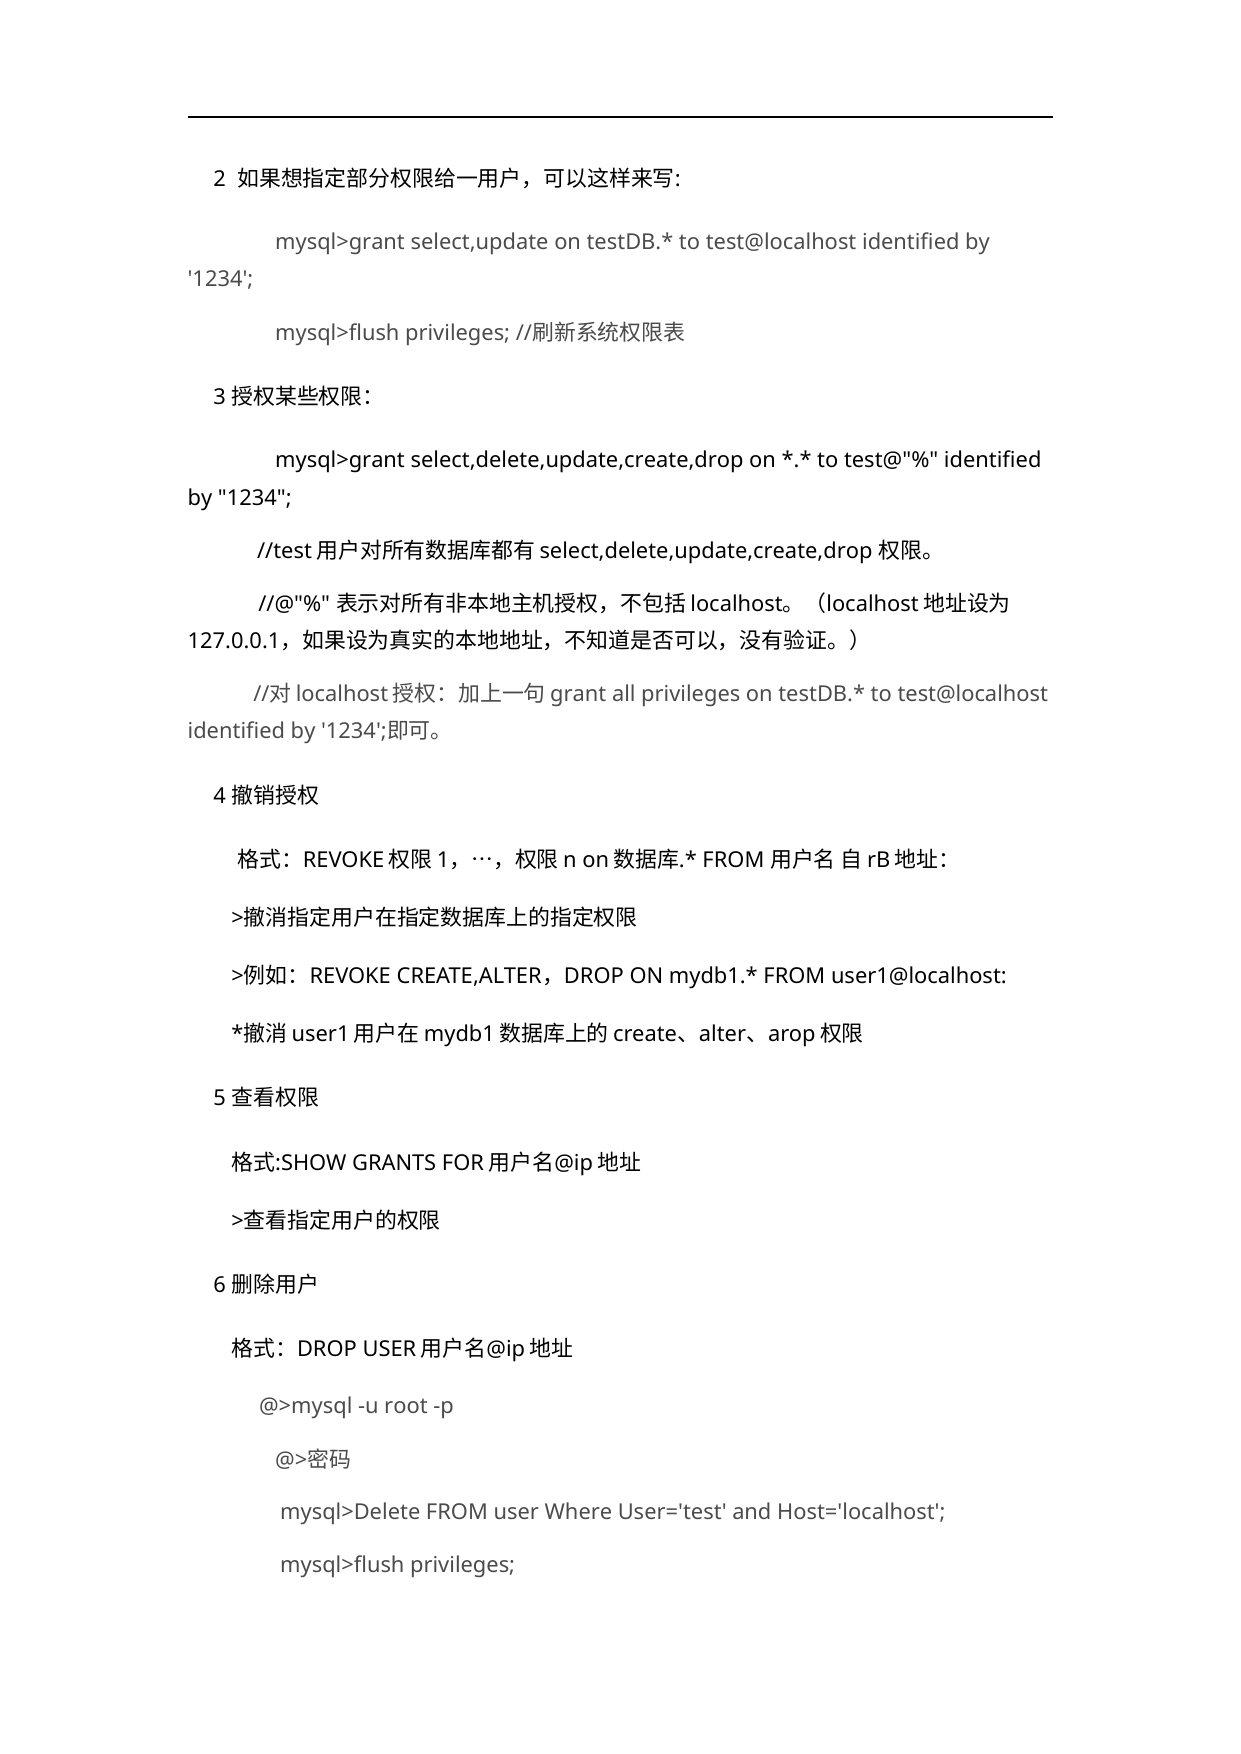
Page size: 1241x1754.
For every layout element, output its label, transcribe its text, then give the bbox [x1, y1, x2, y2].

text >撤消指定用户在指定数据库上的指定权限 [187, 900, 1053, 932]
text >查看指定用户的权限 [187, 1202, 1053, 1235]
text 格式：DROP USER用户名@ip地址 [187, 1331, 1053, 1363]
text @>密码 [187, 1442, 1053, 1474]
text //对localhost授权：加上一句grant all privileges on testDB.* to test@localhost identified by '1234';即可。 [187, 676, 1053, 746]
text 格式:SHOW GRANTS FOR用户名@ip地址 [187, 1144, 1053, 1177]
subtitle 撤销授权 [187, 777, 1053, 810]
text //test用户对所有数据库都有select,delete,update,create,drop 权限。 [187, 533, 1053, 565]
text mysql>Delete FROM user Where User='test' and Host='localhost'; [187, 1494, 1053, 1527]
text //@"%" 表示对所有非本地主机授权，不包括localhost。（localhost地址设为127.0.0.1，如果设为真实的本地地址，不知道是否可以，没有验证。） [187, 586, 1053, 656]
subtitle 查看权限 [187, 1080, 1053, 1112]
subtitle 授权某些权限： [187, 379, 1053, 411]
subtitle 删除用户 [187, 1267, 1053, 1299]
text *撤消user1用户在mydb1数据库上的create、alter、arop权限 [187, 1016, 1053, 1048]
text mysql>grant select,delete,update,create,drop on *.* to test@"%" identified by "1234"; [187, 443, 1053, 513]
text mysql>flush privileges; [187, 1547, 1053, 1580]
text mysql>grant select,update on testDB.* to test@localhost identified by '1234'; [187, 225, 1053, 294]
subtitle 如果想指定部分权限给一用户，可以这样来写: [187, 161, 1053, 193]
text >例如：REVOKE CREATE,ALTER，DROP ON mydb1.* FROM user1@localhost: [187, 958, 1053, 990]
text mysql>flush privileges; //刷新系统权限表 [187, 314, 1053, 347]
text @>mysql -u root -p [187, 1389, 1053, 1421]
text 格式：REVOKE权限1，…，权限n on数据库.* FROM 用户名 自rB地址： [187, 842, 1053, 874]
